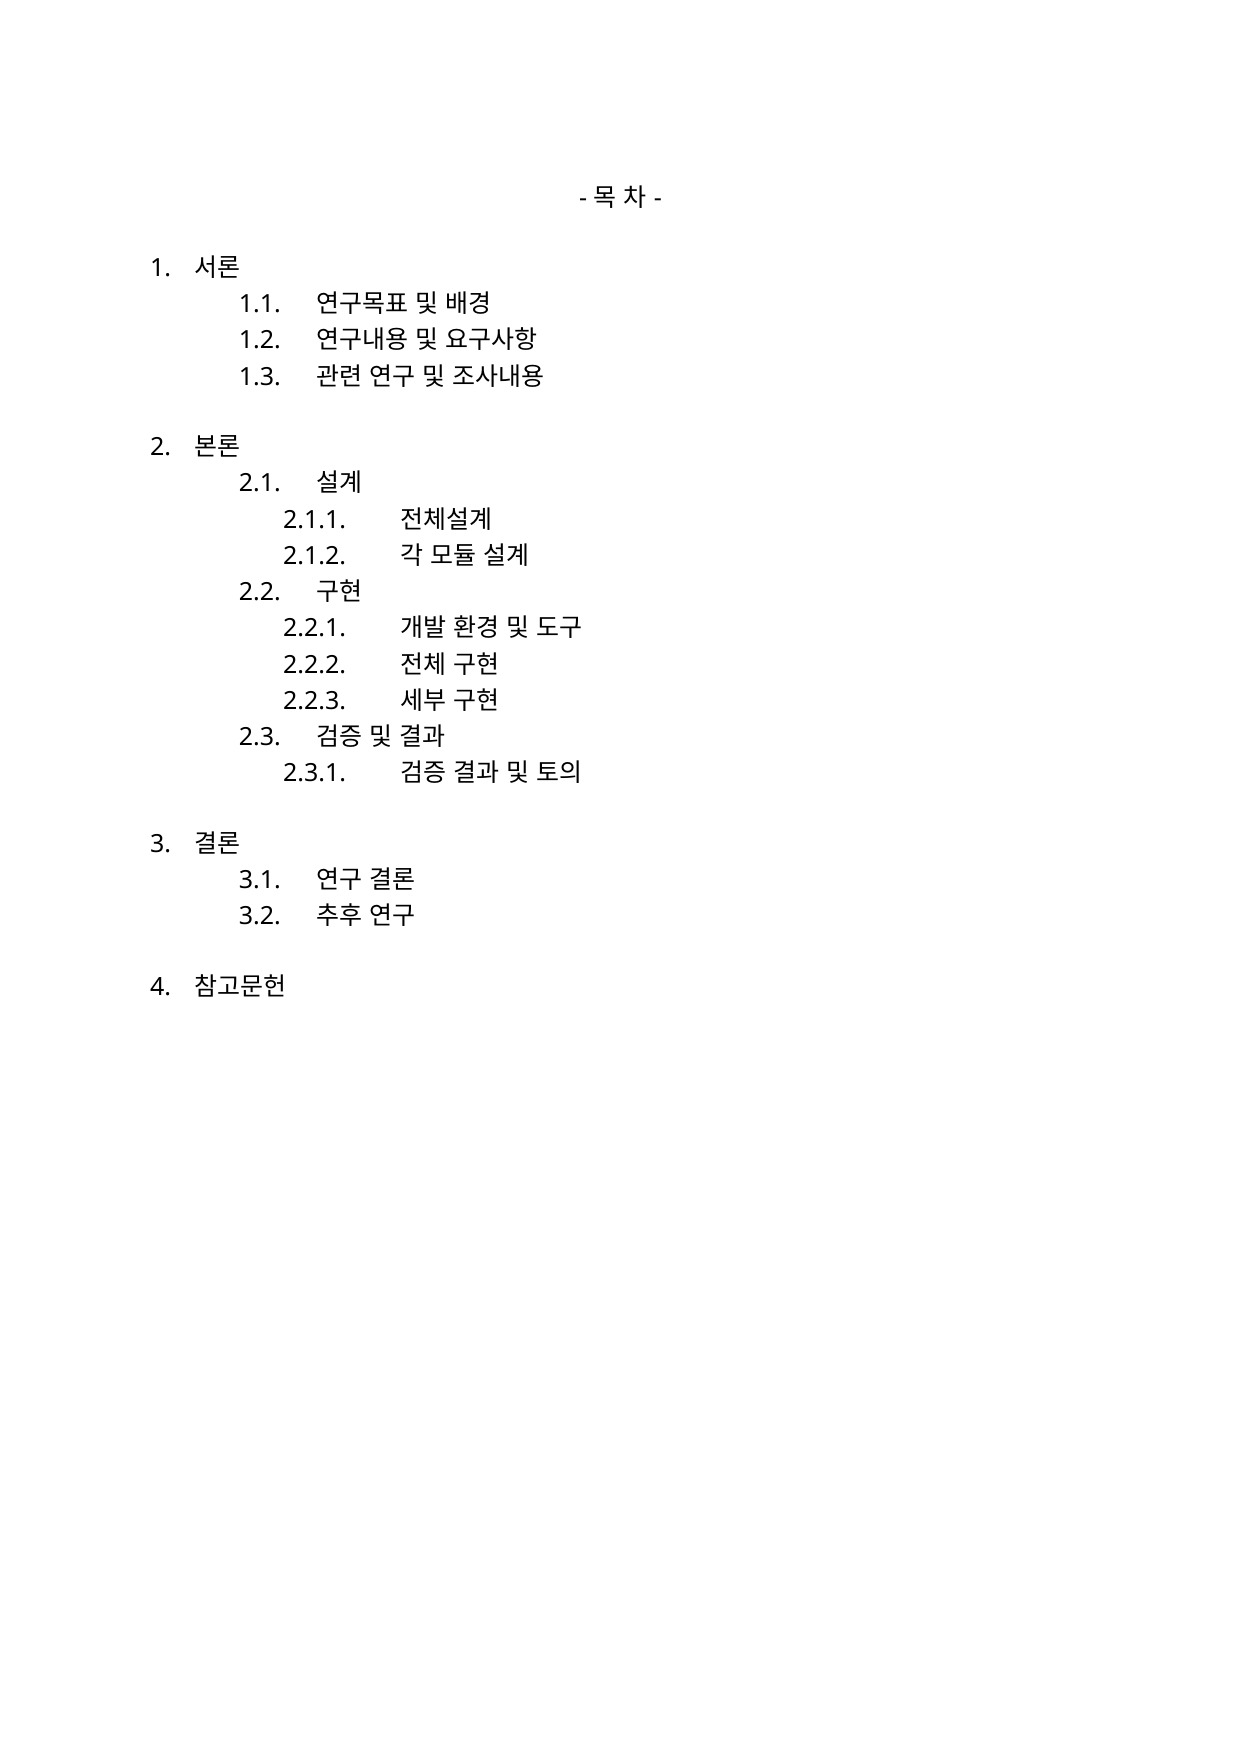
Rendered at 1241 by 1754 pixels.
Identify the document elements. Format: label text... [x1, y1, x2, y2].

list 검증 결과 및 토의 [283, 753, 1090, 789]
list 연구내용 및 요구사항 [239, 320, 1090, 356]
list 개발 환경 및 도구 [283, 608, 1090, 644]
list 세부 구현 [283, 680, 1090, 717]
text - 목 차 - [150, 177, 1090, 213]
list 전체설계 [283, 499, 1090, 535]
list 관련 연구 및 조사내용 [239, 356, 1090, 392]
list 추후 연구 [239, 896, 1090, 932]
list 본론 [150, 427, 1090, 463]
list 검증 및 결과 [239, 717, 1090, 753]
list 결론 [150, 823, 1090, 859]
list 연구 결론 [239, 859, 1090, 896]
list 구현 [239, 572, 1090, 608]
list 전체 구현 [283, 644, 1090, 680]
list 연구목표 및 배경 [239, 284, 1090, 320]
list 서론 [150, 247, 1090, 284]
list 각 모듈 설계 [283, 535, 1090, 572]
list 참고문헌 [150, 966, 1090, 1002]
list 설계 [239, 463, 1090, 499]
